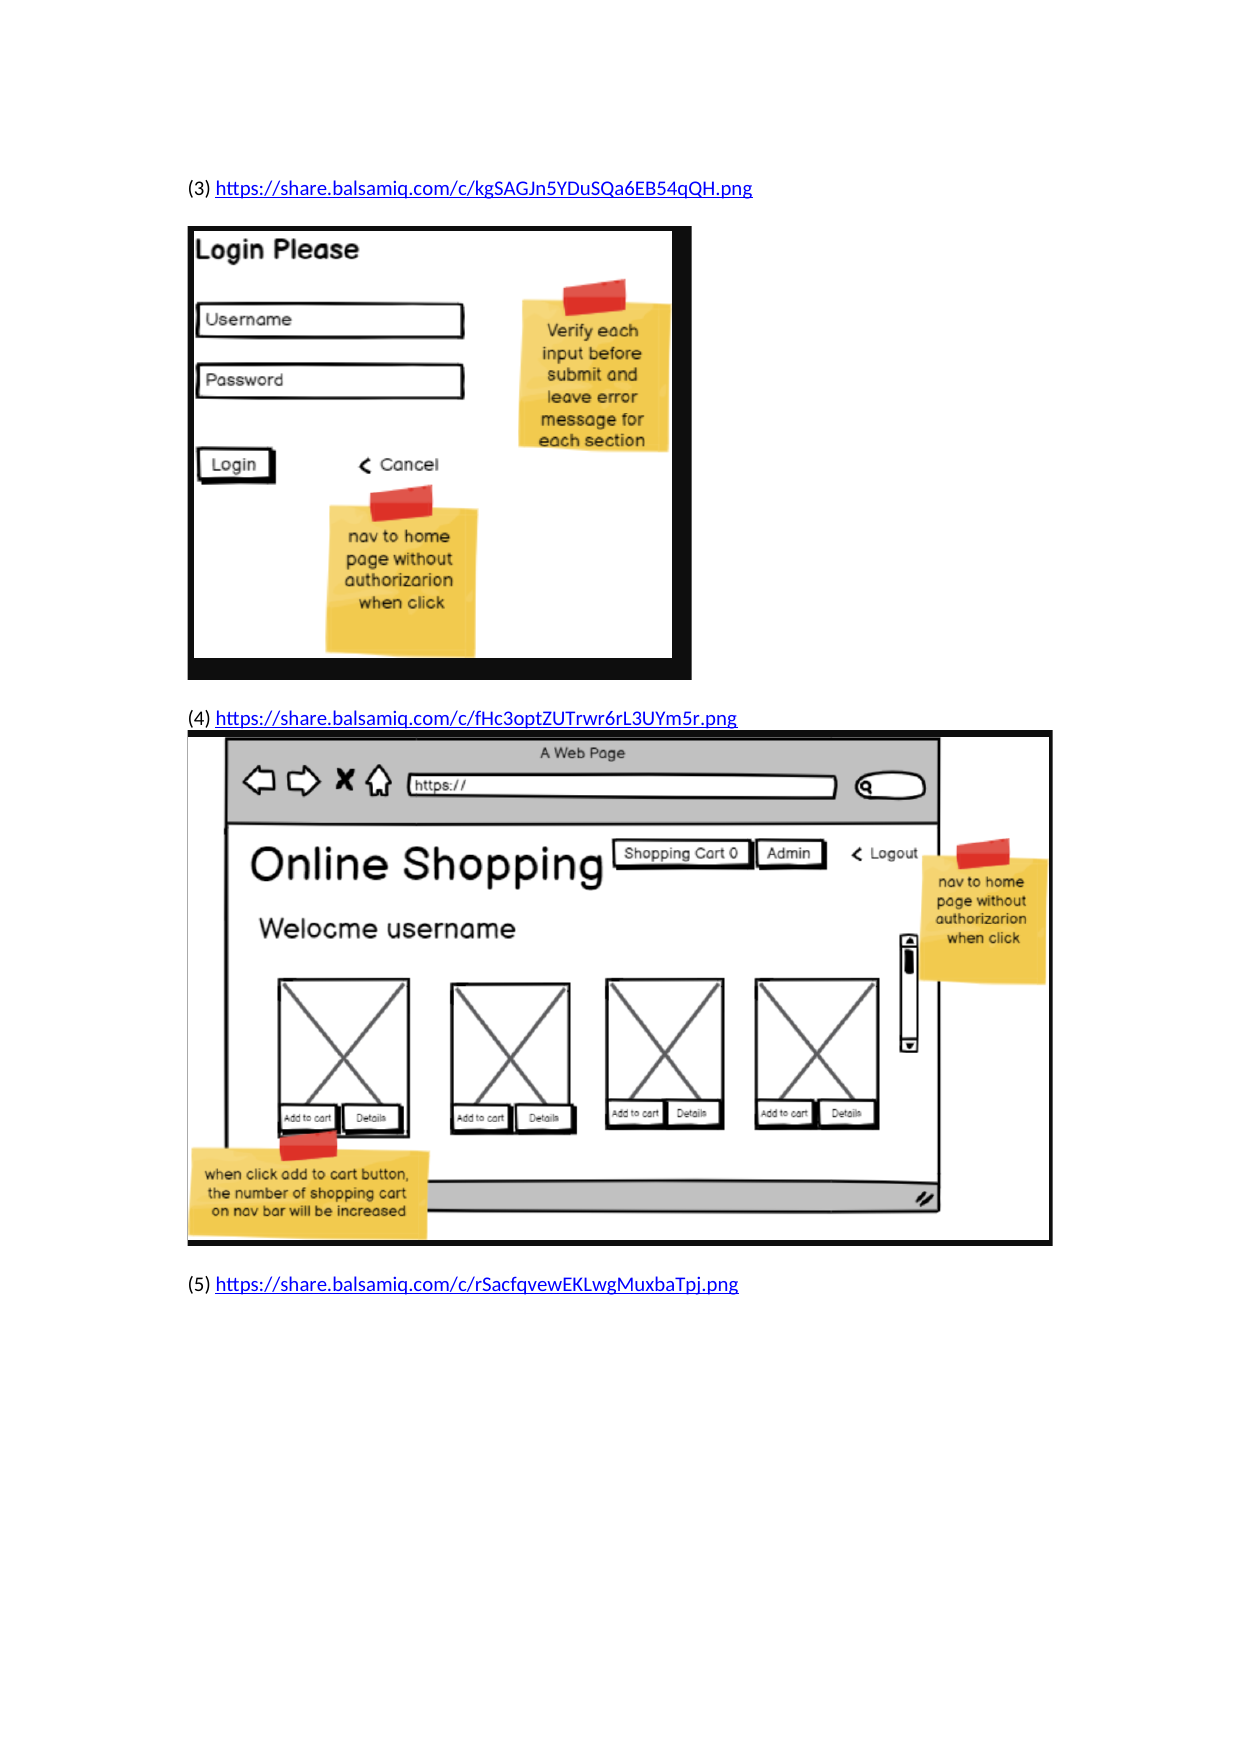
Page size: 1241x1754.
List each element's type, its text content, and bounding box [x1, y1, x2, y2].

picture [187, 226, 692, 680]
list https://share.balsamiq.com/c/fHc3optZUTrwr6rL3UYm5r.png [187, 705, 1053, 730]
list https://share.balsamiq.com/c/rSacfqvewEKLwgMuxbaTpj.png [187, 1271, 1053, 1296]
list https://share.balsamiq.com/c/kgSAGJn5YDuSQa6EB54qQH.png [187, 175, 1053, 201]
picture [187, 730, 1053, 1246]
